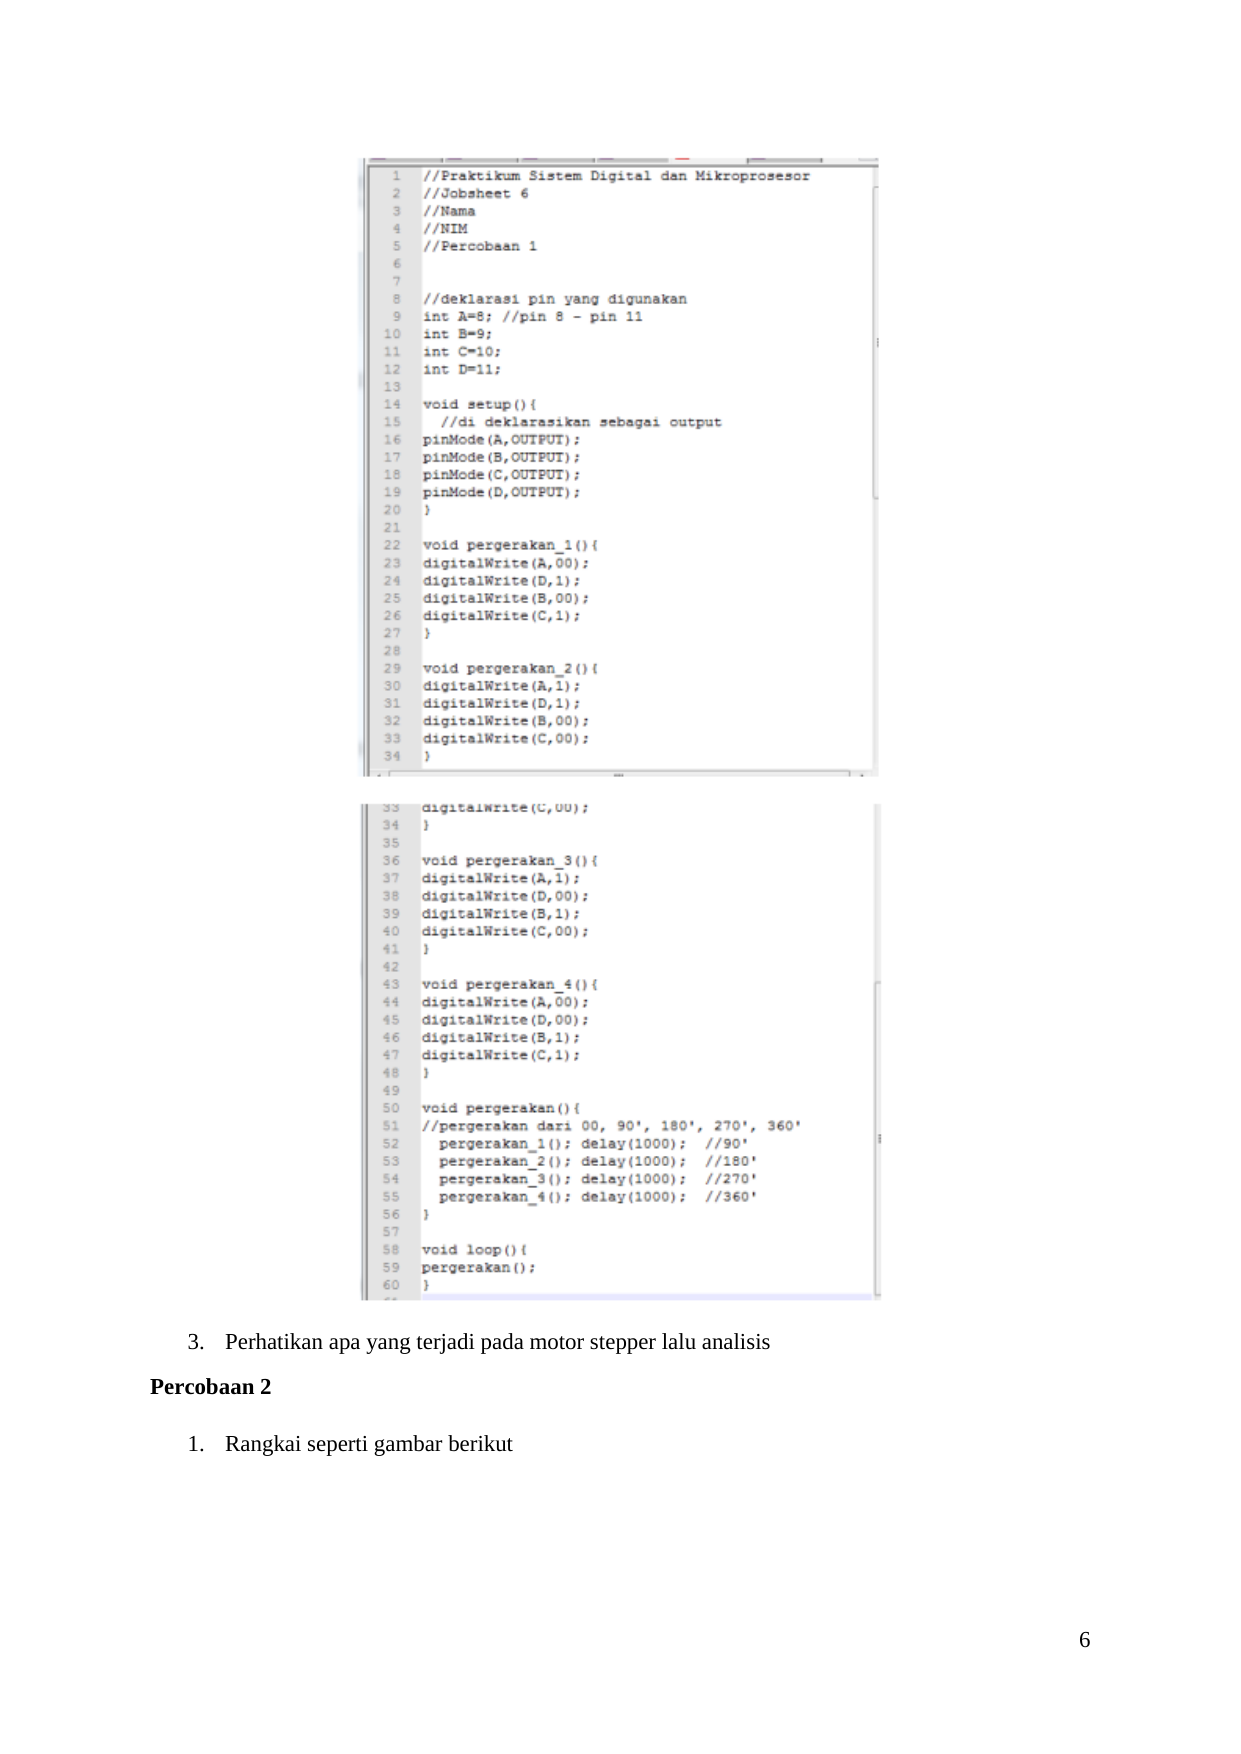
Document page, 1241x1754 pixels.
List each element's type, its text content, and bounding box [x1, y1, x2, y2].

list Rangkai seperti gambar berikut [187, 1429, 1090, 1456]
picture [348, 150, 893, 780]
list Perhatikan apa yang terjadi pada motor stepper lalu analisis [187, 1328, 1090, 1355]
text Percobaan 2 [150, 1373, 1090, 1400]
picture [354, 798, 886, 1310]
